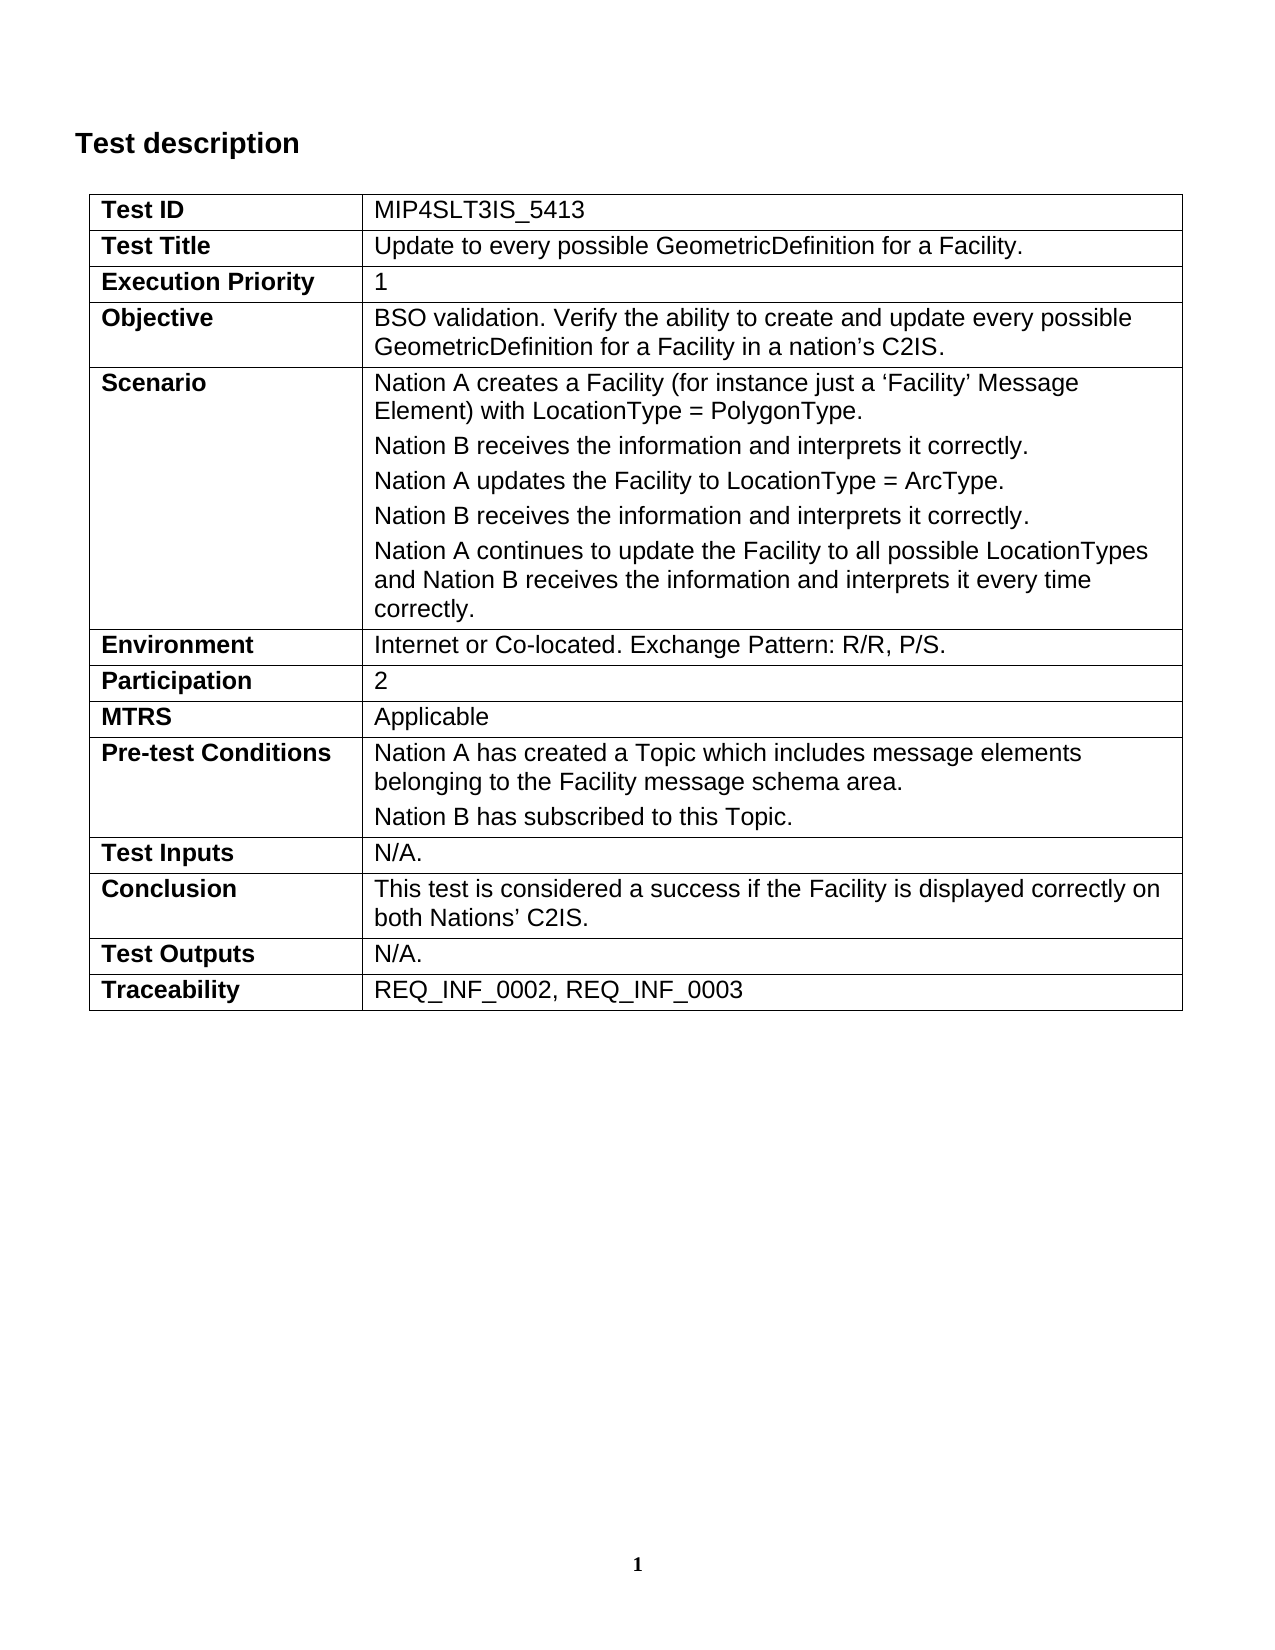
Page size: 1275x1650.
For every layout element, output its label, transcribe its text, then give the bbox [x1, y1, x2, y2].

table_cell Traceability [90, 975, 362, 1010]
table_header MIP4SLT3IS_5413 [363, 195, 1182, 230]
table_cell 1 [363, 267, 1182, 302]
table_cell N/A. [363, 838, 1182, 873]
table_cell Conclusion [90, 874, 362, 938]
table_cell Execution Priority [90, 267, 362, 302]
table_cell Internet or Co-located. Exchange Pattern: R/R, P/S. [363, 630, 1182, 665]
table_cell MTRS [90, 702, 362, 737]
table_cell Nation A creates a Facility (for instance just a ‘Facility’ Message Element) with LocationType = PolygonType. Nation B receives the information and interprets it correctly. Nation A updates the Facility to LocationType = ArcType. Nation B receives the information and interprets it correctly. Nation A continues to update the Facility to all possible LocationTypes and Nation B receives the information and interprets it every time correctly. [363, 368, 1182, 629]
table_cell BSO validation. Verify the ability to create and update every possible GeometricDefinition for a Facility in a nation’s C2IS. [363, 303, 1182, 367]
table_cell Pre-test Conditions [90, 738, 362, 837]
table_cell This test is considered a success if the Facility is displayed correctly on both Nations’ C2IS. [363, 874, 1182, 938]
table_cell Test Outputs [90, 939, 362, 974]
table_cell REQ_INF_0002, REQ_INF_0003 [363, 975, 1182, 1010]
table_cell Update to every possible GeometricDefinition for a Facility. [363, 231, 1182, 266]
table_cell Test Title [90, 231, 362, 266]
table_cell Test Inputs [90, 838, 362, 873]
table_cell N/A. [363, 939, 1182, 974]
table_cell Environment [90, 630, 362, 665]
table_cell 2 [363, 666, 1182, 701]
table_cell Objective [90, 303, 362, 367]
table_header Test ID [90, 195, 362, 230]
title Test description [75, 127, 1200, 160]
table_cell Participation [90, 666, 362, 701]
table_cell Nation A has created a Topic which includes message elements belonging to the Facility message schema area. Nation B has subscribed to this Topic. [363, 738, 1182, 837]
table_cell Scenario [90, 368, 362, 629]
table_cell Applicable [363, 702, 1182, 737]
